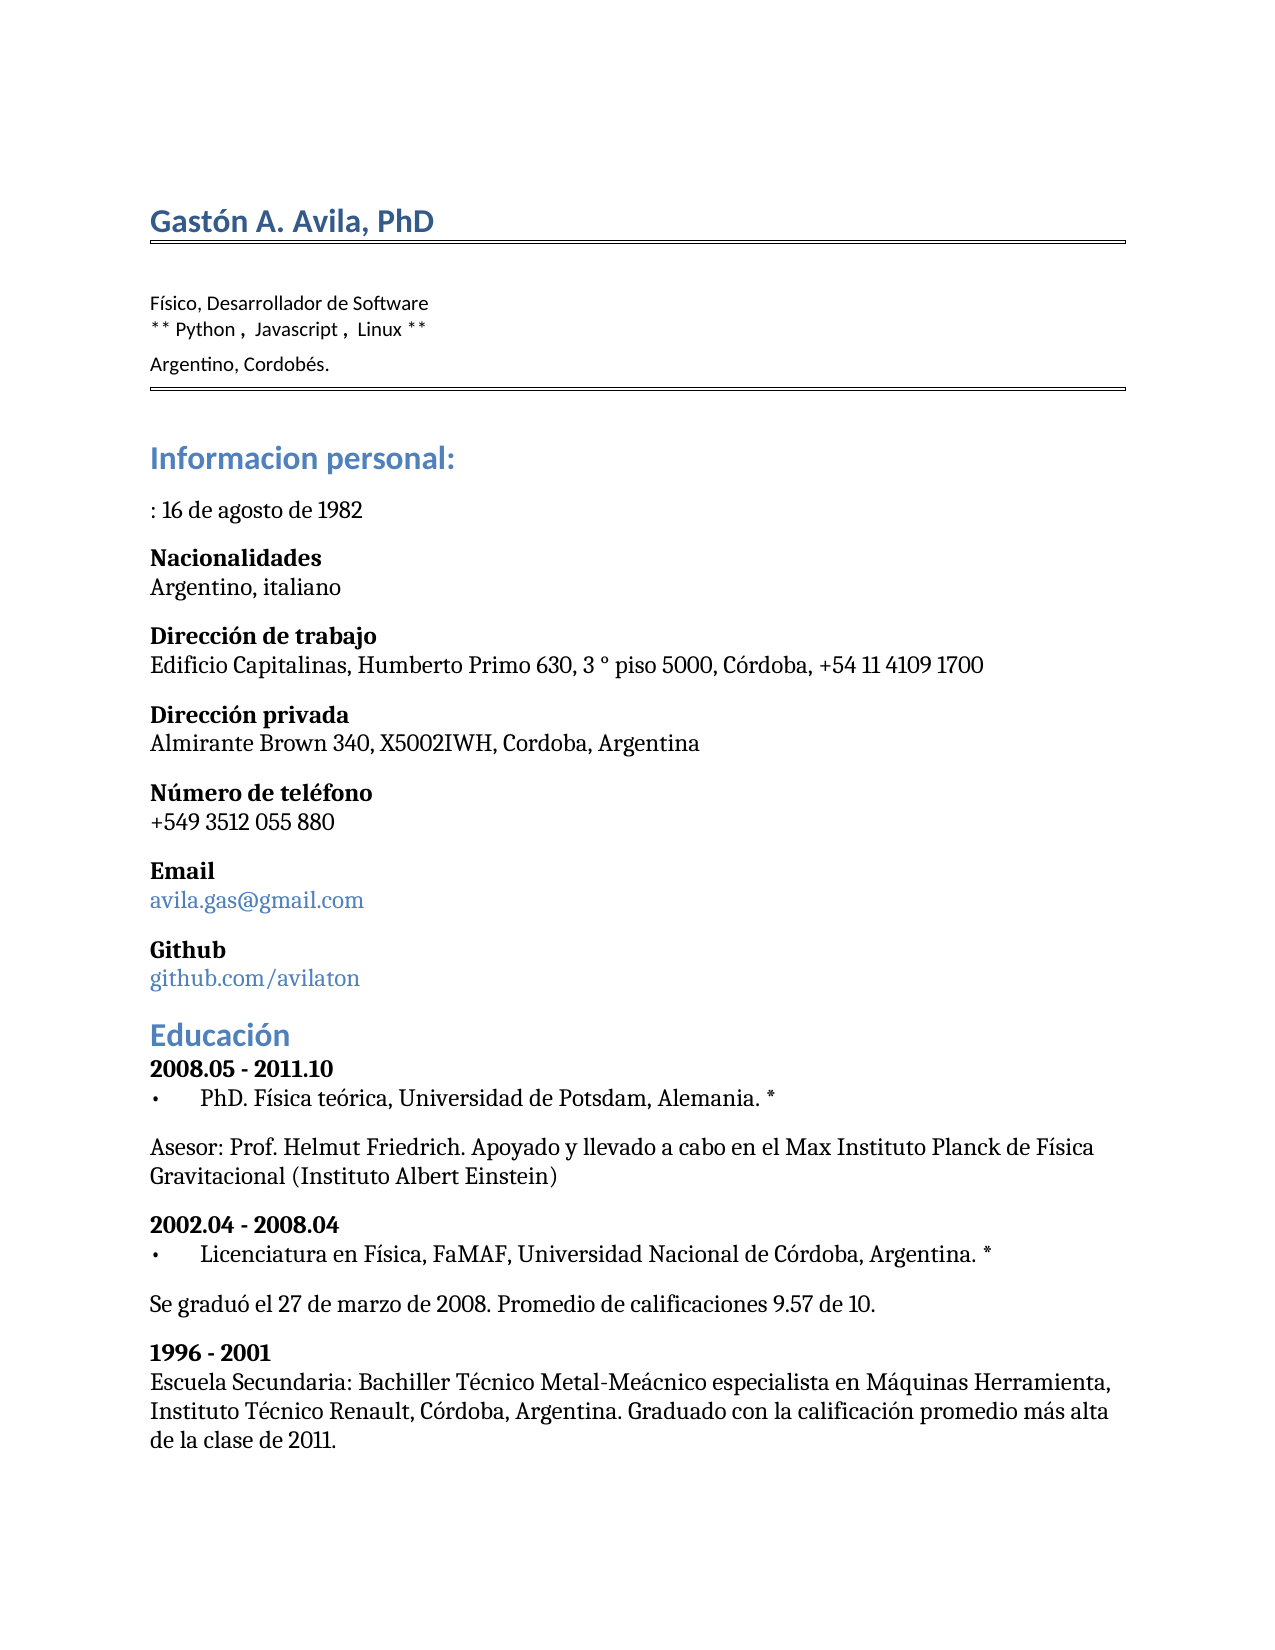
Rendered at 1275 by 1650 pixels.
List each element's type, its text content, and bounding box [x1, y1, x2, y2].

text 2002.04 - 2008.04 [150, 1211, 1125, 1240]
text +549 3512 055 880 [150, 808, 1125, 836]
subtitle Educación [150, 1014, 1125, 1055]
text 1996 - 2001 [150, 1339, 1125, 1368]
text github.com/avilaton [150, 964, 1125, 993]
text Almirante Brown 340, X5002IWH, Cordoba, Argentina [150, 729, 1125, 758]
text Escuela Secundaria: Bachiller Técnico Metal-Meácnico especialista en Máquinas Herramienta, Instituto Técnico Renault, Córdoba, Argentina. Graduado con la calificación promedio más alta de la clase de 2011. [150, 1368, 1125, 1454]
list PhD. Física teórica, Universidad de Potsdam, Alemania. * [150, 1083, 1125, 1112]
text Físico, Desarrollador de Software ** Python , Javascript , Linux ** [150, 290, 1125, 341]
text Argentino, italiano [150, 573, 1125, 601]
text Nacionalidades [150, 544, 1125, 573]
text Argentino, Cordobés. [150, 352, 1125, 377]
text Dirección de trabajo [150, 622, 1125, 651]
text : 16 de agosto de 1982 [150, 496, 1125, 525]
text Github [150, 936, 1125, 964]
text Número de teléfono [150, 779, 1125, 808]
text Email [150, 857, 1125, 886]
subtitle Informacion personal: [150, 437, 1125, 478]
list Licenciatura en Física, FaMAF, Universidad Nacional de Córdoba, Argentina. * [150, 1240, 1125, 1269]
text 2008.05 - 2011.10 [150, 1055, 1125, 1083]
text avila.gas@gmail.com [150, 886, 1125, 915]
subtitle Gastón A. Avila, PhD [150, 200, 1125, 240]
text Asesor: Prof. Helmut Friedrich. Apoyado y llevado a cabo en el Max Instituto Planck de Física Gravitacional (Instituto Albert Einstein) [150, 1133, 1125, 1191]
text Dirección privada [150, 701, 1125, 729]
text Se graduó el 27 de marzo de 2008. Promedio de calificaciones 9.57 de 10. [150, 1290, 1125, 1318]
text Edificio Capitalinas, Humberto Primo 630, 3 ° piso 5000, Córdoba, +54 11 4109 1700 [150, 651, 1125, 680]
